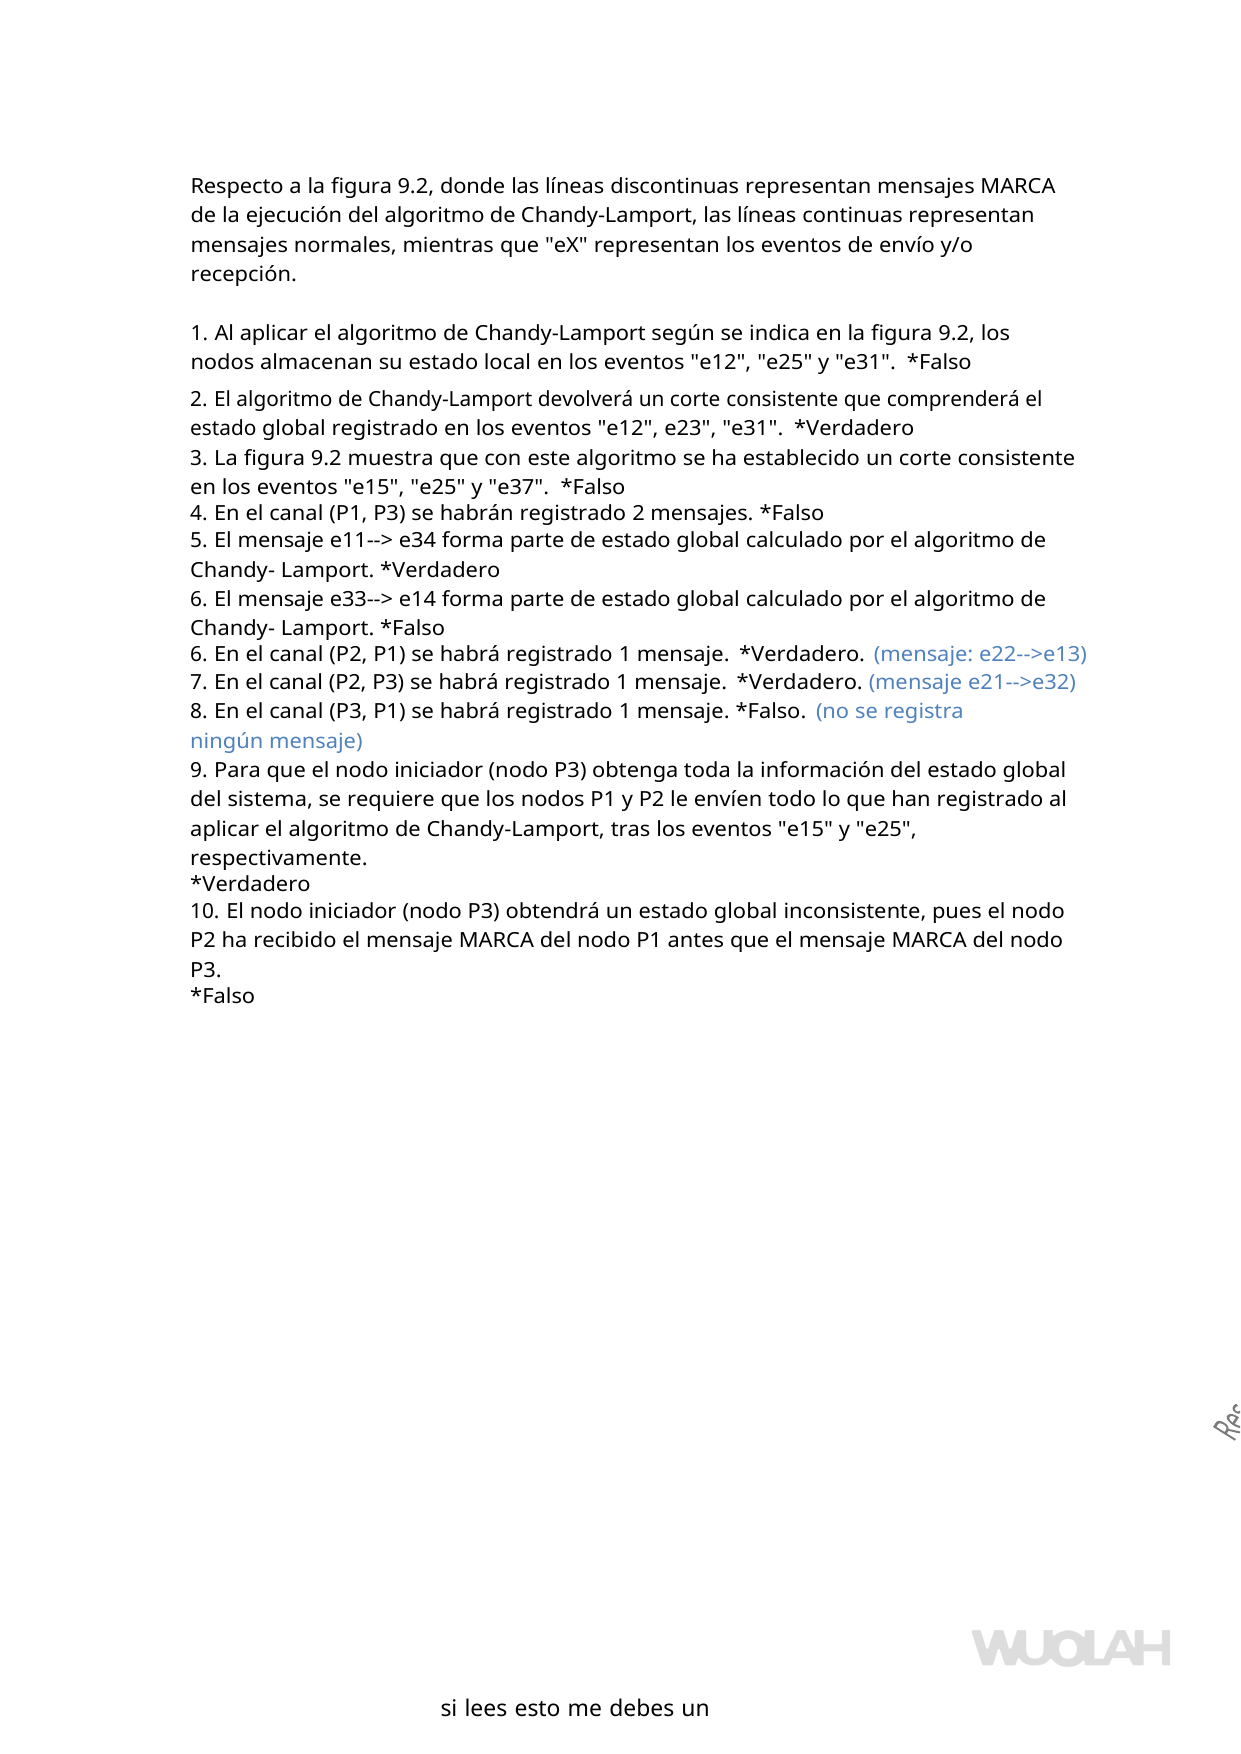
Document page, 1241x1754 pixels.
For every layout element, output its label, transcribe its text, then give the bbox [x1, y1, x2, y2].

text *Verdadero [190, 872, 1207, 896]
list El mensaje e33--> e14 forma parte de estado global calculado por el algoritmo de Chandy- Lamport. *Falso [190, 584, 1079, 642]
list Para que el nodo iniciador (nodo P3) obtenga toda la información del estado global del sistema, se requiere que los nodos P1 y P2 le envíen todo lo que han registrado al aplicar el algoritmo de Chandy-Lamport, tras los eventos "e15" y "e25", respectivamente. [190, 755, 1069, 871]
list En el canal (P2, P1) se habrá registrado 1 mensaje. *Verdadero. (mensaje: e22-->e13) [190, 643, 1207, 667]
text Respecto a la figura 9.2, donde las líneas discontinuas representan mensajes MARCA de la ejecución del algoritmo de Chandy-Lamport, las líneas continuas representan mensajes normales, mientras que "eX" representan los eventos de envío y/o recepción. [190, 171, 1084, 287]
list La figura 9.2 muestra que con este algoritmo se ha establecido un corte consistente en los eventos "e15", "e25" y "e37". *Falso [190, 443, 1077, 500]
list En el canal (P1, P3) se habrán registrado 2 mensajes. *Falso [190, 501, 1207, 525]
list El algoritmo de Chandy-Lamport devolverá un corte consistente que comprenderá el estado global registrado en los eventos "e12", e23", "e31". *Verdadero [190, 384, 1091, 441]
list En el canal (P2, P3) se habrá registrado 1 mensaje. *Verdadero. (mensaje e21-->e32) [190, 667, 1207, 696]
list Al aplicar el algoritmo de Chandy-Lamport según se indica en la figura 9.2, los nodos almacenan su estado local en los eventos "e12", "e25" y "e31". *Falso [190, 318, 1024, 375]
list En el canal (P3, P1) se habrá registrado 1 mensaje. *Falso. (no se registra ningún mensaje) [190, 697, 1001, 754]
list El nodo iniciador (nodo P3) obtendrá un estado global inconsistente, pues el nodo P2 ha recibido el mensaje MARCA del nodo P1 antes que el mensaje MARCA del nodo P3. [190, 896, 1070, 983]
list El mensaje e11--> e34 forma parte de estado global calculado por el algoritmo de Chandy- Lamport. *Verdadero [190, 526, 1079, 583]
picture [972, 1630, 1171, 1667]
text *Falso [190, 984, 1207, 1008]
